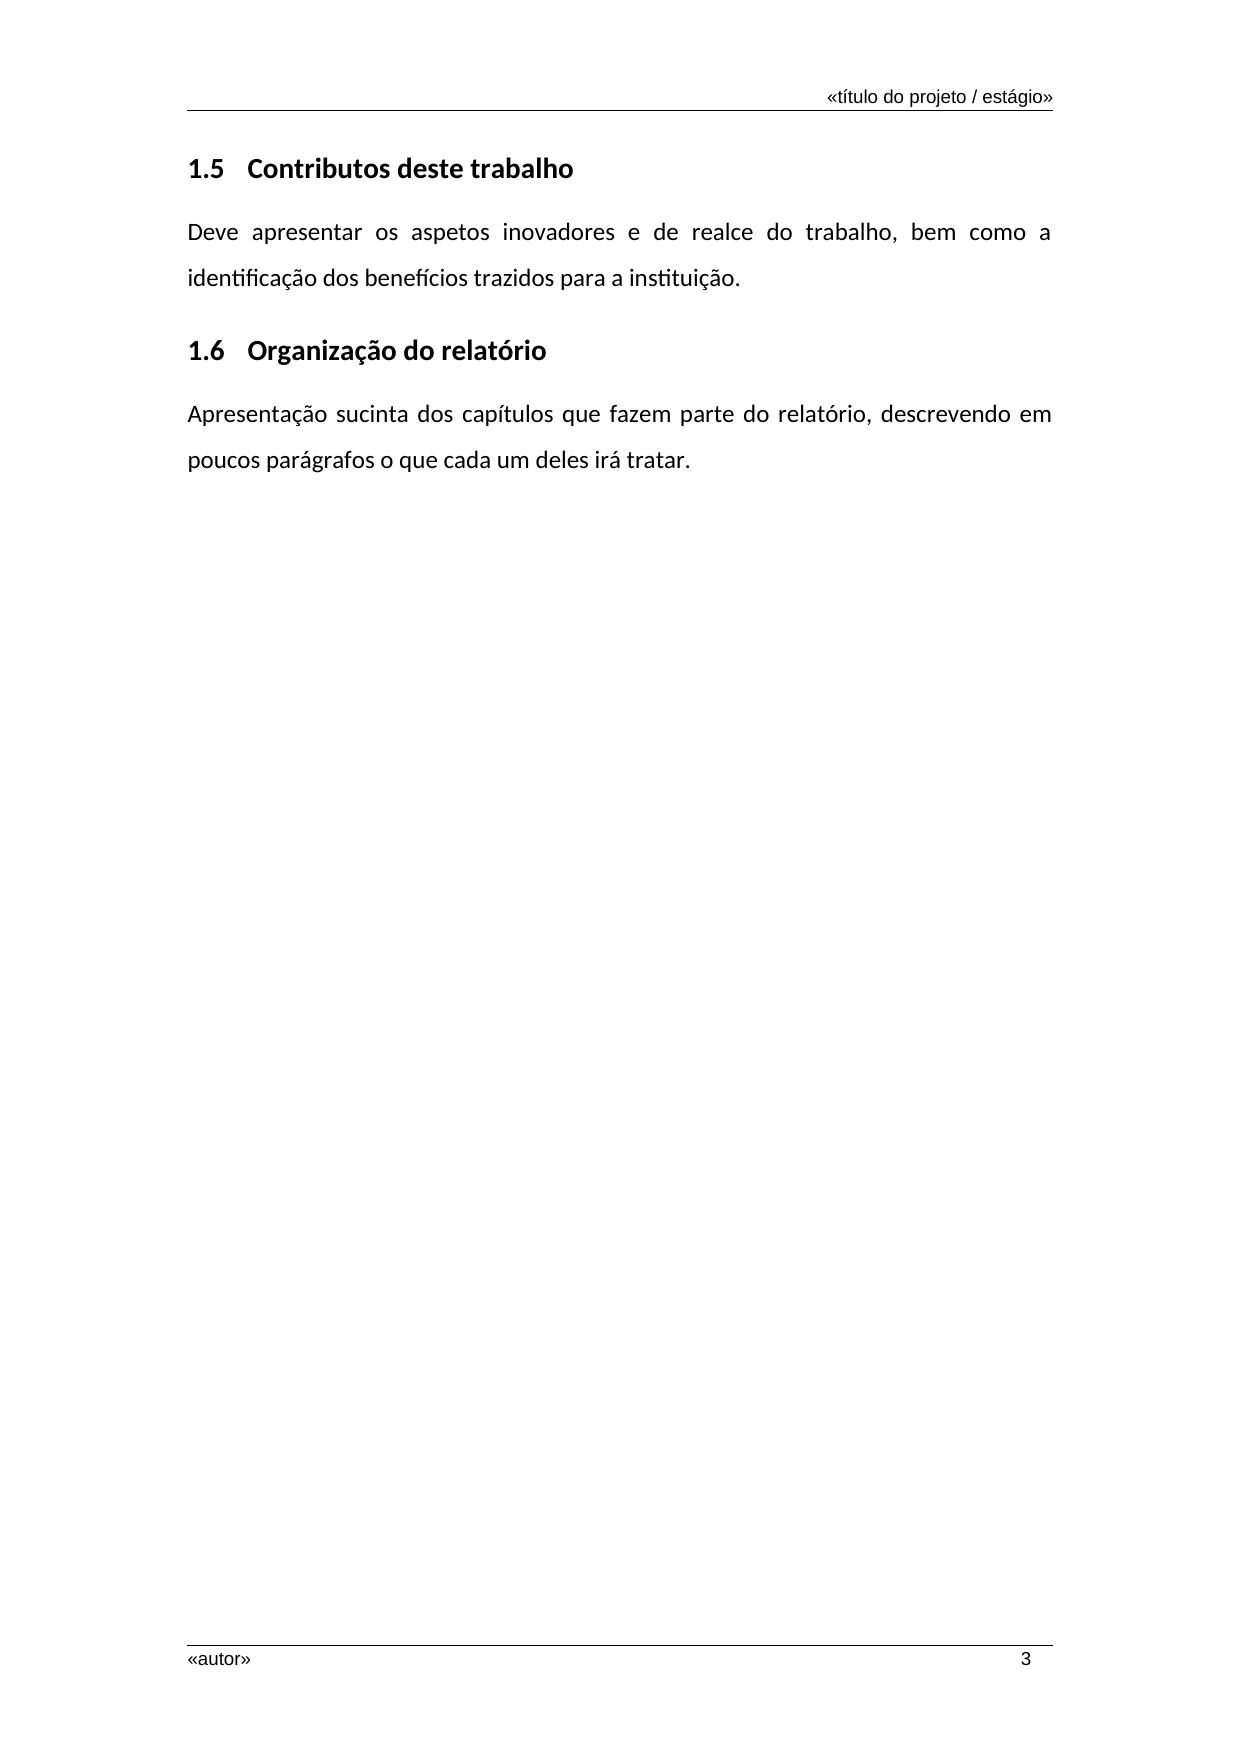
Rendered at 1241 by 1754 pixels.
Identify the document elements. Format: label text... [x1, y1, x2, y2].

text Apresentação sucinta dos capítulos que fazem parte do relatório, descrevendo em poucos parágrafos o que cada um deles irá tratar. [187, 398, 1053, 474]
text Deve apresentar os aspetos inovadores e de realce do trabalho, bem como a identificação dos benefícios trazidos para a instituição. [187, 216, 1053, 292]
subtitle Contributos deste trabalho [187, 150, 1053, 186]
subtitle Organização do relatório [187, 332, 1053, 368]
